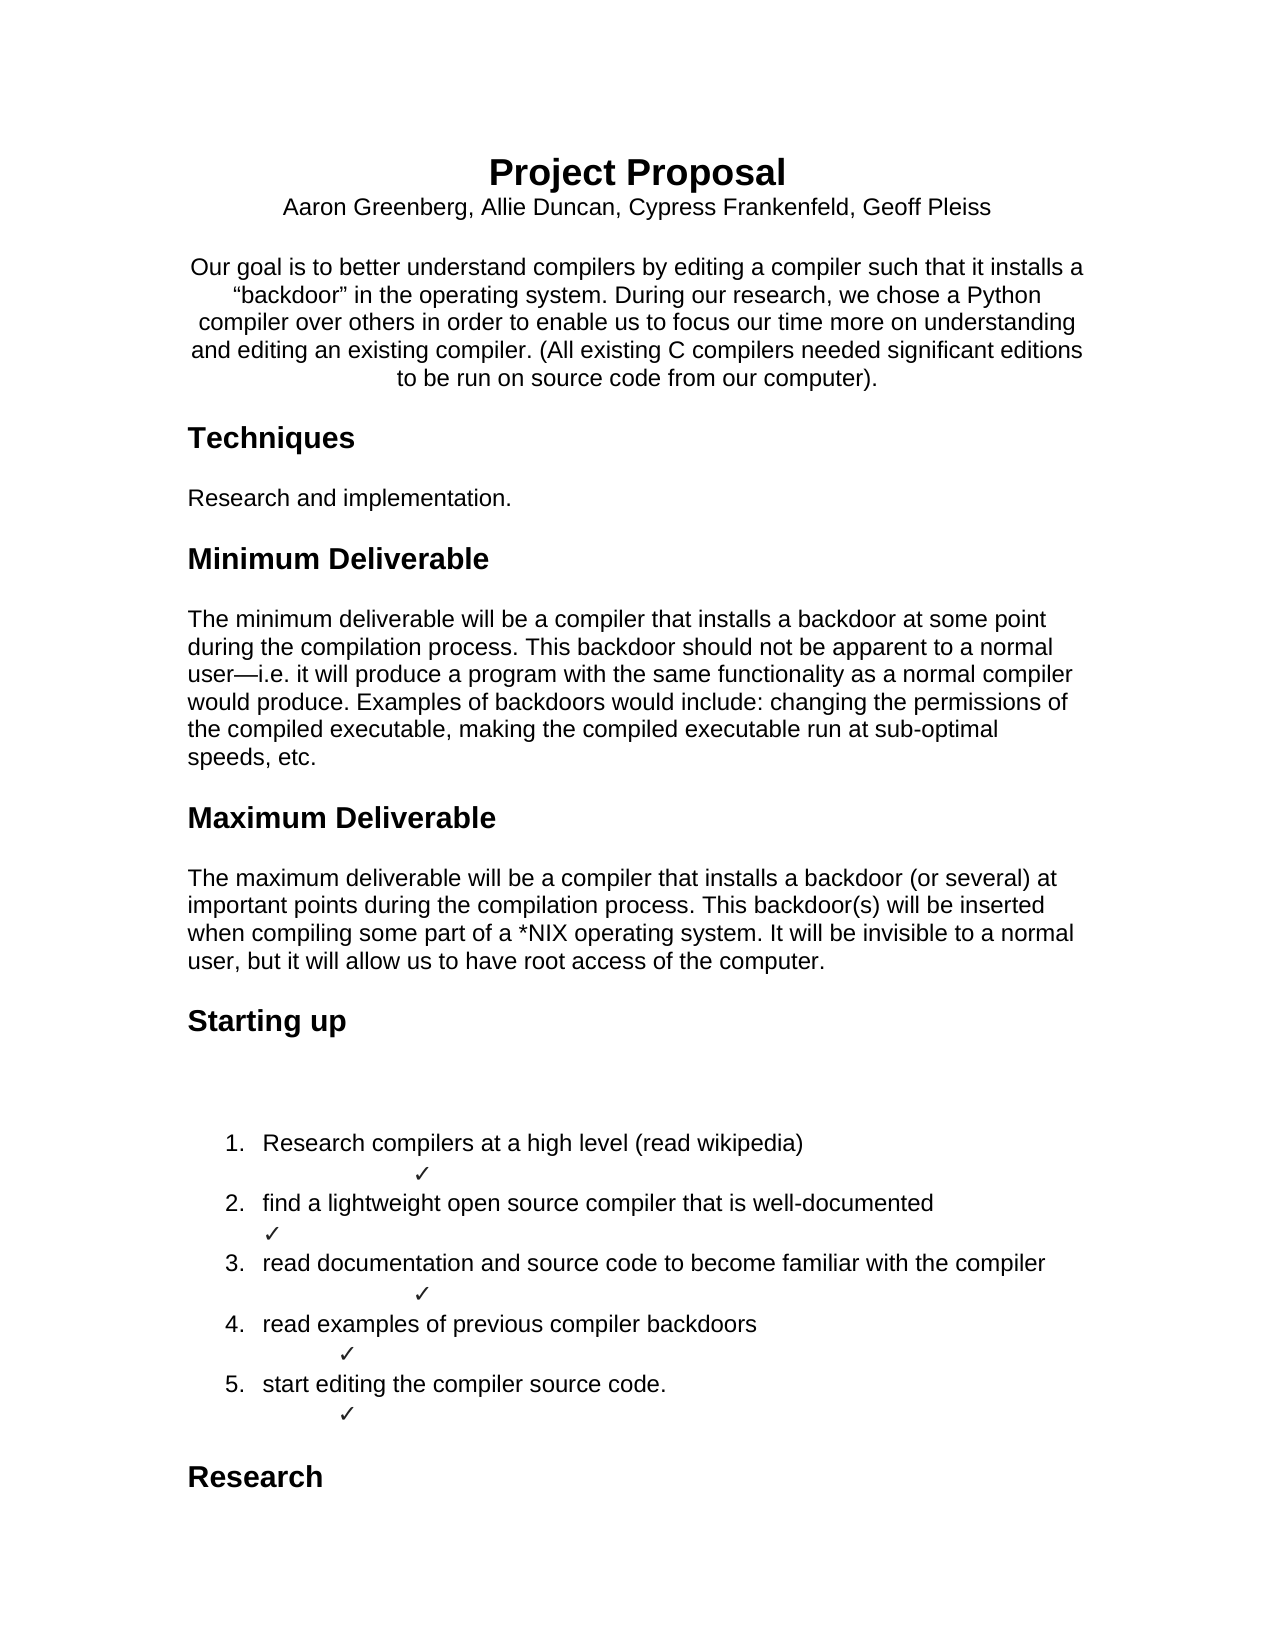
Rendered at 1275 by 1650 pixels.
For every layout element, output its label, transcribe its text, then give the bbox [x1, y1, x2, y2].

text Starting up [187, 1003, 1087, 1038]
list read documentation and source code to become familiar with the compiler ✓ [225, 1249, 1087, 1309]
text Research and implementation. [187, 484, 1087, 512]
list find a lightweight open source compiler that is well-documented ✓ [225, 1189, 1087, 1249]
text Aaron Greenberg, Allie Duncan, Cypress Frankenfeld, Geoff Pleiss [187, 193, 1087, 221]
list Research compilers at a high level (read wikipedia) ✓ [225, 1129, 1087, 1189]
text Project Proposal [187, 150, 1087, 193]
list start editing the compiler source code. ✓ [225, 1370, 1087, 1430]
list read examples of previous compiler backdoors ✓ [225, 1309, 1087, 1370]
text Minimum Deliverable [187, 541, 1087, 576]
text The maximum deliverable will be a compiler that installs a backdoor (or several) at important points during the compilation process. This backdoor(s) will be inserted when compiling some part of a *NIX operating system. It will be invisible to a normal user, but it will allow us to have root access of the computer. [187, 864, 1087, 974]
text Maximum Deliverable [187, 800, 1087, 834]
text The minimum deliverable will be a compiler that installs a backdoor at some point during the compilation process. This backdoor should not be apparent to a normal user—i.e. it will produce a program with the same functionality as a normal compiler would produce. Examples of backdoors would include: changing the permissions of the compiled executable, making the compiled executable run at sub-optimal speeds, etc. [187, 605, 1087, 771]
text Research [187, 1459, 1087, 1494]
text Techniques [187, 420, 1087, 455]
text Our goal is to better understand compilers by editing a compiler such that it installs a “backdoor” in the operating system. During our research, we chose a Python compiler over others in order to enable us to focus our time more on understanding and editing an existing compiler. (All existing C compilers needed significant editions to be run on source code from our computer). [187, 253, 1087, 391]
